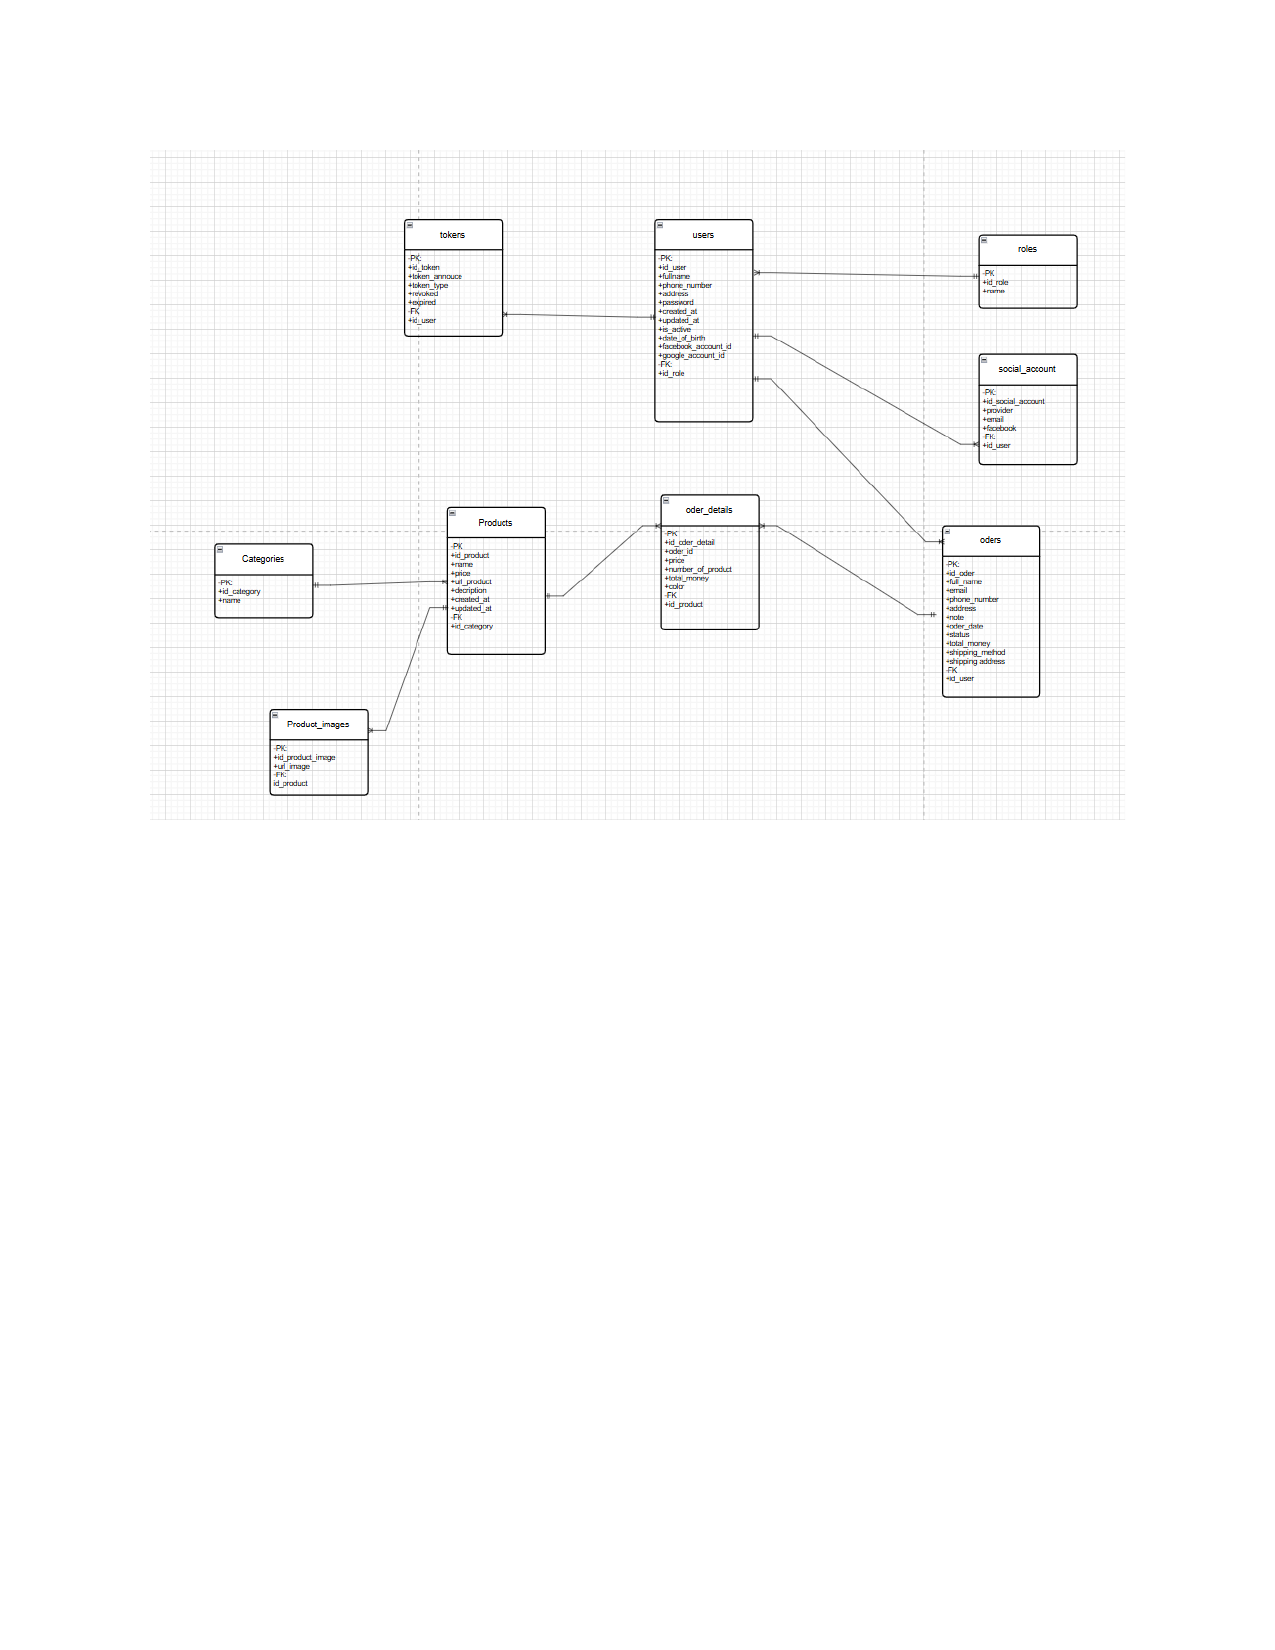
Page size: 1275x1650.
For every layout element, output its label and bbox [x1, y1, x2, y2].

picture [150, 150, 1125, 820]
